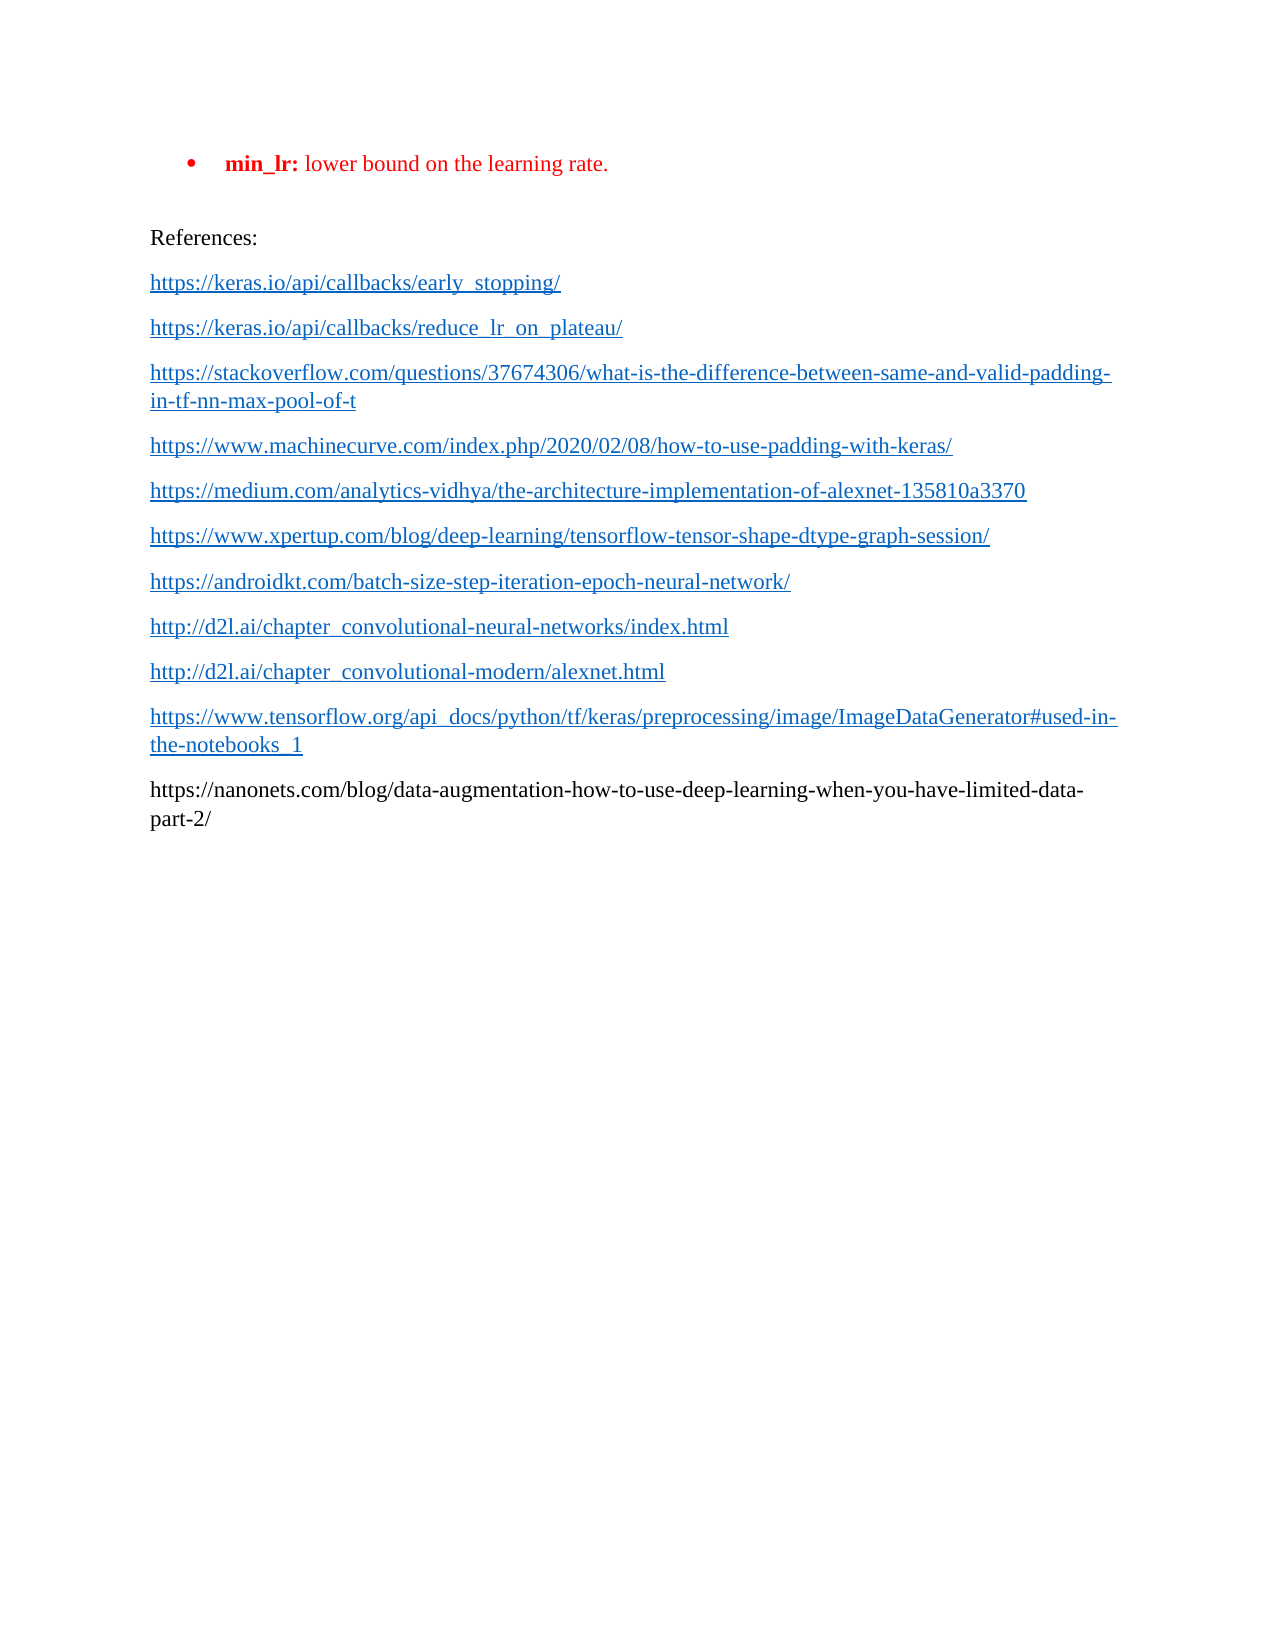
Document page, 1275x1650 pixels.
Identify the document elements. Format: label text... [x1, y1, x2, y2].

text http://d2l.ai/chapter_convolutional-neural-networks/index.html [150, 613, 1125, 639]
text https://www.tensorflow.org/api_docs/python/tf/keras/preprocessing/image/ImageDataGenerator#used-in-the-notebooks_1 [150, 703, 1125, 758]
text https://nanonets.com/blog/data-augmentation-how-to-use-deep-learning-when-you-have-limited-data-part-2/ [150, 777, 1125, 831]
text References: [150, 223, 1125, 250]
text https://keras.io/api/callbacks/reduce_lr_on_plateau/ [150, 314, 1125, 340]
text https://www.machinecurve.com/index.php/2020/02/08/how-to-use-padding-with-keras/ [150, 432, 1125, 459]
list min_lr: lower bound on the learning rate. [187, 150, 1125, 176]
text https://stackoverflow.com/questions/37674306/what-is-the-difference-between-same-and-valid-padding-in-tf-nn-max-pool-of-t [150, 359, 1125, 414]
text http://d2l.ai/chapter_convolutional-modern/alexnet.html [150, 658, 1125, 684]
text https://androidkt.com/batch-size-step-iteration-epoch-neural-network/ [150, 568, 1125, 594]
text https://medium.com/analytics-vidhya/the-architecture-implementation-of-alexnet-135810a3370 [150, 477, 1125, 504]
text https://keras.io/api/callbacks/early_stopping/ [150, 269, 1125, 295]
text https://www.xpertup.com/blog/deep-learning/tensorflow-tensor-shape-dtype-graph-session/ [150, 523, 1125, 549]
